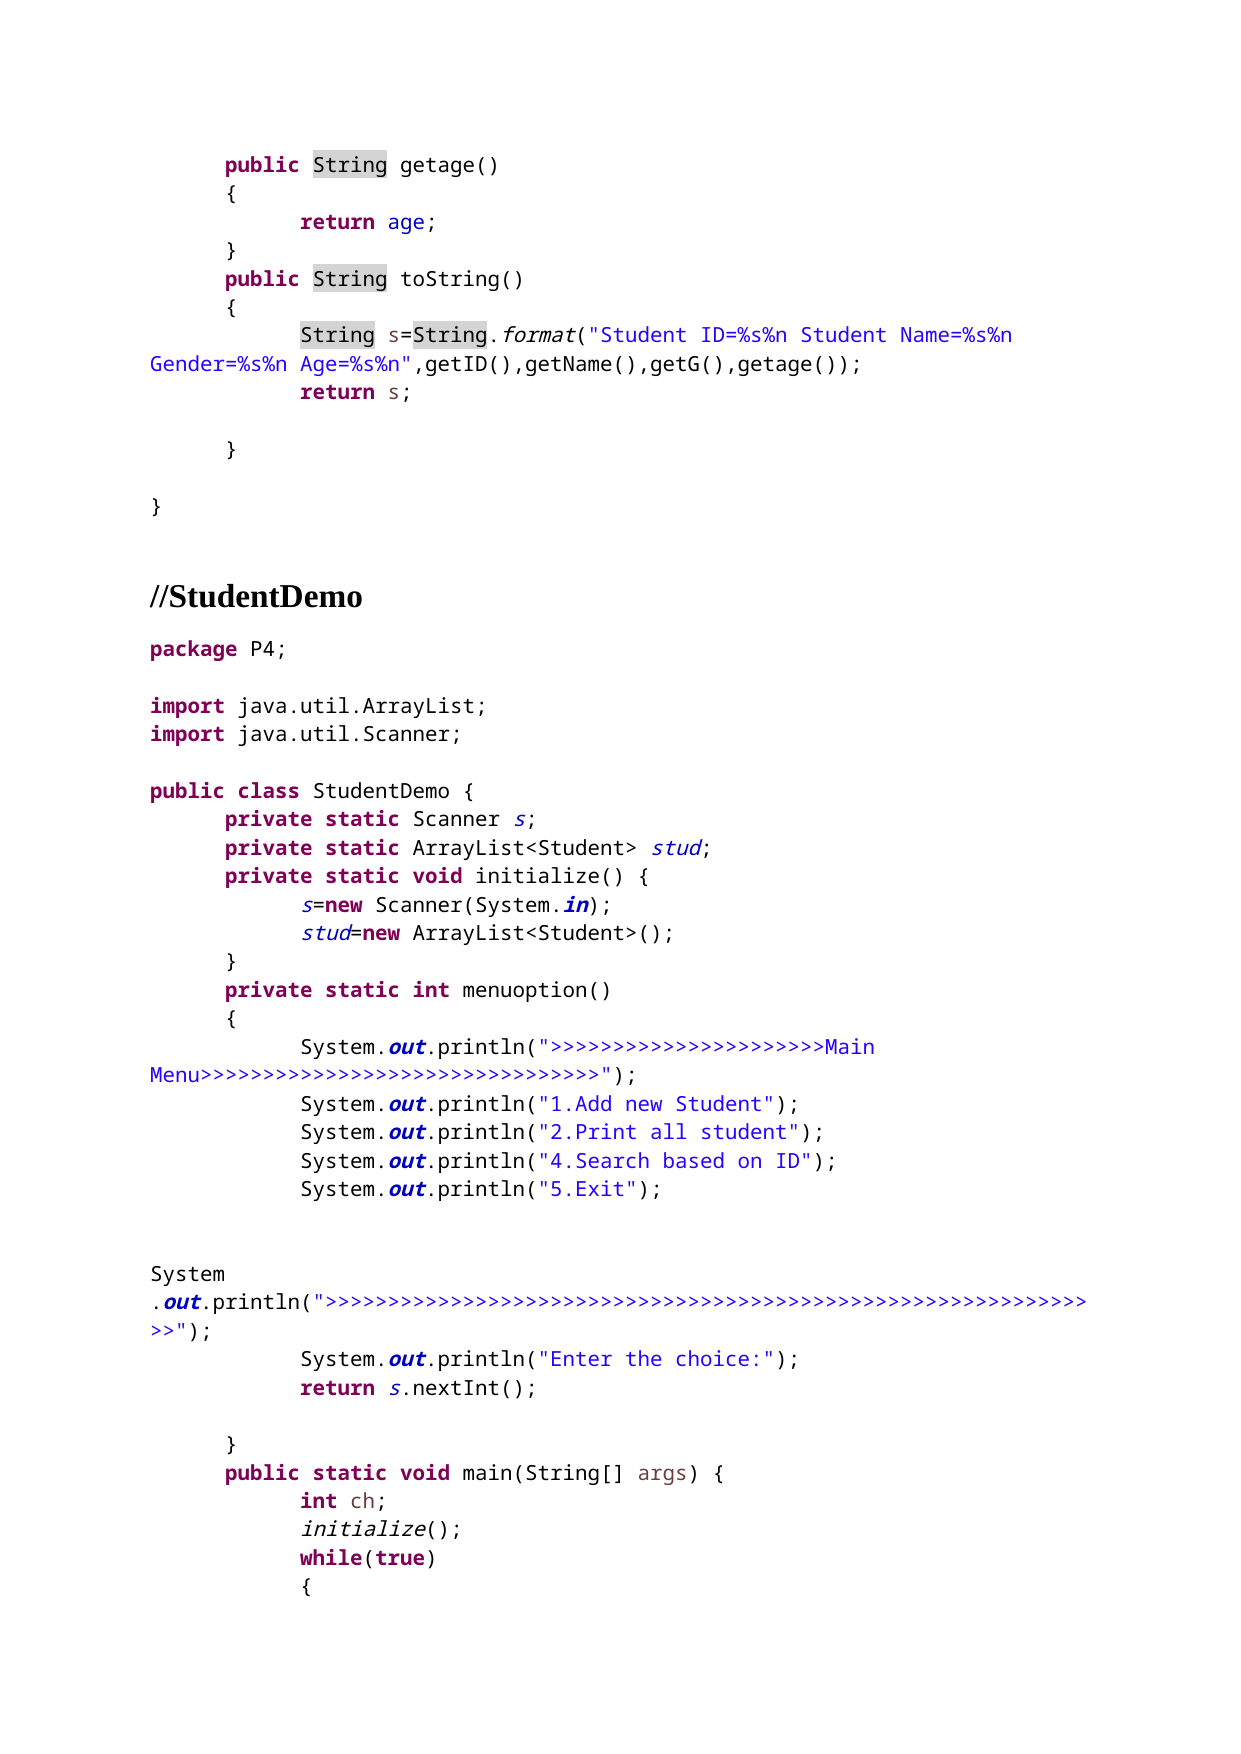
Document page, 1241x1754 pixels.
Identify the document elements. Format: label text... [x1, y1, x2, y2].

text } [150, 235, 1090, 264]
text int ch; [150, 1486, 1090, 1514]
text package P4; [150, 634, 1090, 662]
text private static ArrayList<Student> stud; [150, 833, 1090, 861]
text import java.util.Scanner; [150, 719, 1090, 748]
text return s.nextInt(); [150, 1373, 1090, 1401]
text public String toString() [387, 264, 1090, 292]
text System.out.println("5.Exit"); [150, 1174, 1090, 1203]
text System.out.println("1.Add new Student"); [150, 1089, 1090, 1117]
text { [150, 1003, 1090, 1032]
text while(true) [150, 1543, 1090, 1571]
text initialize(); [150, 1514, 1090, 1543]
text stud=new ArrayList<Student>(); [150, 918, 1090, 947]
text } [150, 947, 1090, 975]
text System.out.println(">>>>>>>>>>>>>>>>>>>>>>>>>>>>>>>>>>>>>>>>>>>>>>>>>>>>>>>>>>>>>>>"); [150, 1203, 1090, 1344]
text } [150, 491, 1090, 519]
text { [150, 292, 1090, 321]
text System.out.println("Enter the choice:"); [150, 1344, 1090, 1373]
text } [150, 1429, 1090, 1458]
text { [150, 1571, 1090, 1600]
text public String getage() [150, 150, 313, 178]
text public String getage() [387, 150, 1090, 178]
text } [150, 434, 1090, 462]
text private static int menuoption() [150, 975, 1090, 1003]
text return s; [150, 377, 1090, 406]
text return age; [150, 207, 1090, 235]
text public static void main(String[] args) { [150, 1458, 1090, 1486]
text String s=String.format("Student ID=%s%n Student Name=%s%n Gender=%s%n Age=%s%n",getID(),getName(),getG(),getage()); [150, 321, 1090, 377]
text { [150, 178, 1090, 207]
text public String toString() [150, 264, 313, 292]
text private static Scanner s; [150, 804, 1090, 833]
text System.out.println("2.Print all student"); [150, 1117, 1090, 1146]
text System.out.println(">>>>>>>>>>>>>>>>>>>>>>Main Menu>>>>>>>>>>>>>>>>>>>>>>>>>>>>>>>>"); [150, 1032, 1090, 1089]
text s=new Scanner(System.in); [150, 890, 1090, 918]
text import java.util.ArrayList; [150, 691, 1090, 719]
text System.out.println("4.Search based on ID"); [150, 1146, 1090, 1174]
text public class StudentDemo { [150, 776, 1090, 804]
text //StudentDemo [150, 577, 1090, 615]
text private static void initialize() { [150, 861, 1090, 890]
